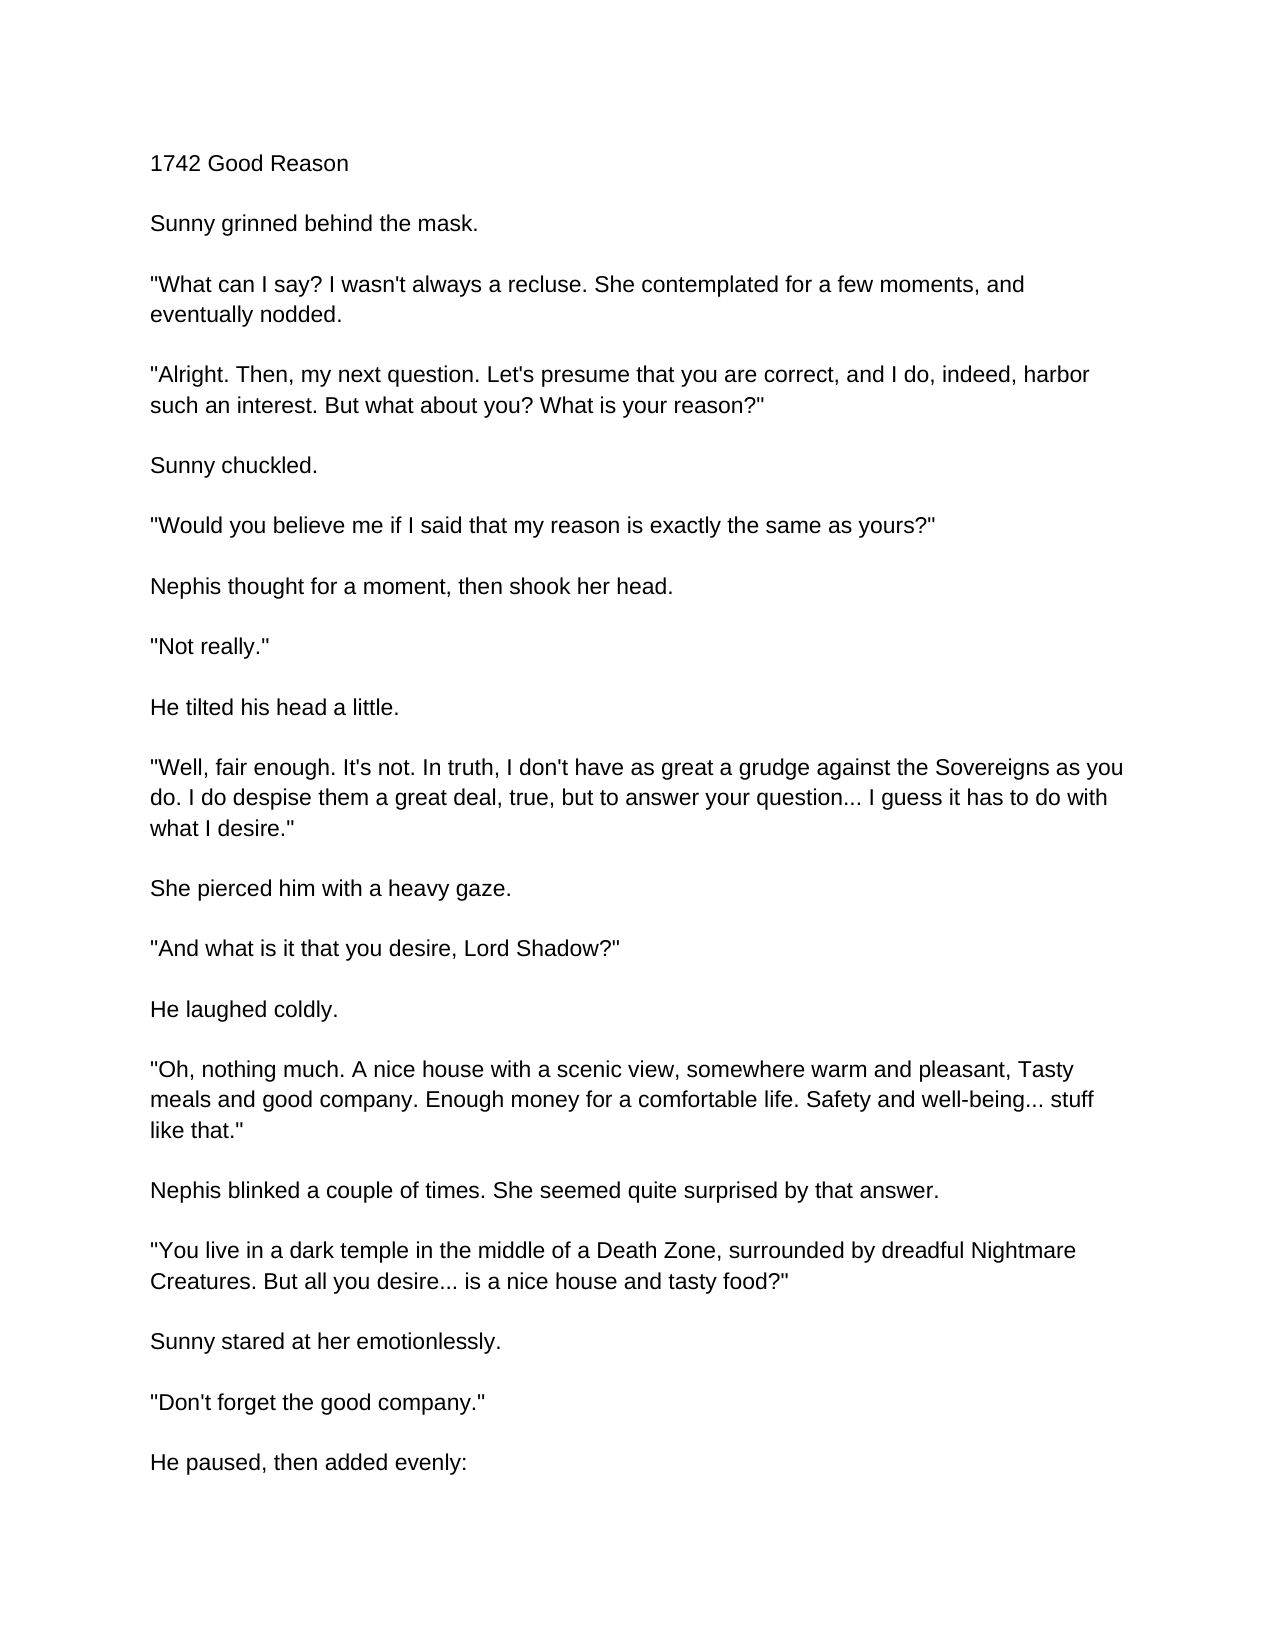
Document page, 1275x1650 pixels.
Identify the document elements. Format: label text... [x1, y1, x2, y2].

text He tilted his head a little. [150, 694, 1125, 720]
text "And what is it that you desire, Lord Shadow?" [150, 935, 1125, 962]
text He laughed coldly. [150, 996, 1125, 1022]
text Sunny stared at her emotionlessly. [150, 1328, 1125, 1354]
text 1742 Good Reason [150, 150, 1125, 176]
text "Not really." [150, 633, 1125, 660]
text Nephis thought for a moment, then shook her head. [150, 573, 1125, 599]
text "Alright. Then, my next question. Let's presume that you are correct, and I do, indeed, harbor such an interest. But what about you? What is your reason?" [150, 361, 1125, 418]
text "Don't forget the good company." [150, 1388, 1125, 1415]
text "Oh, nothing much. A nice house with a scenic view, somewhere warm and pleasant, Tasty meals and good company. Enough money for a comfortable life. Safety and well-being... stuff like that." [150, 1056, 1125, 1143]
text "Would you believe me if I said that my reason is exactly the same as yours?" [150, 512, 1125, 539]
text Sunny grinned behind the mask. [150, 210, 1125, 237]
text "What can I say? I wasn't always a recluse. She contemplated for a few moments, and eventually nodded. [150, 271, 1125, 327]
text "Well, fair enough. It's not. In truth, I don't have as great a grudge against the Sovereigns as you do. I do despise them a great deal, true, but to answer your question... I guess it has to do with what I desire." [150, 754, 1125, 841]
text Sunny chuckled. [150, 452, 1125, 478]
text She pierced him with a heavy gaze. [150, 875, 1125, 901]
text He paused, then added evenly: [150, 1449, 1125, 1475]
text "You live in a dark temple in the middle of a Death Zone, surrounded by dreadful Nightmare Creatures. But all you desire... is a nice house and tasty food?" [150, 1237, 1125, 1294]
text Nephis blinked a couple of times. She seemed quite surprised by that answer. [150, 1177, 1125, 1203]
